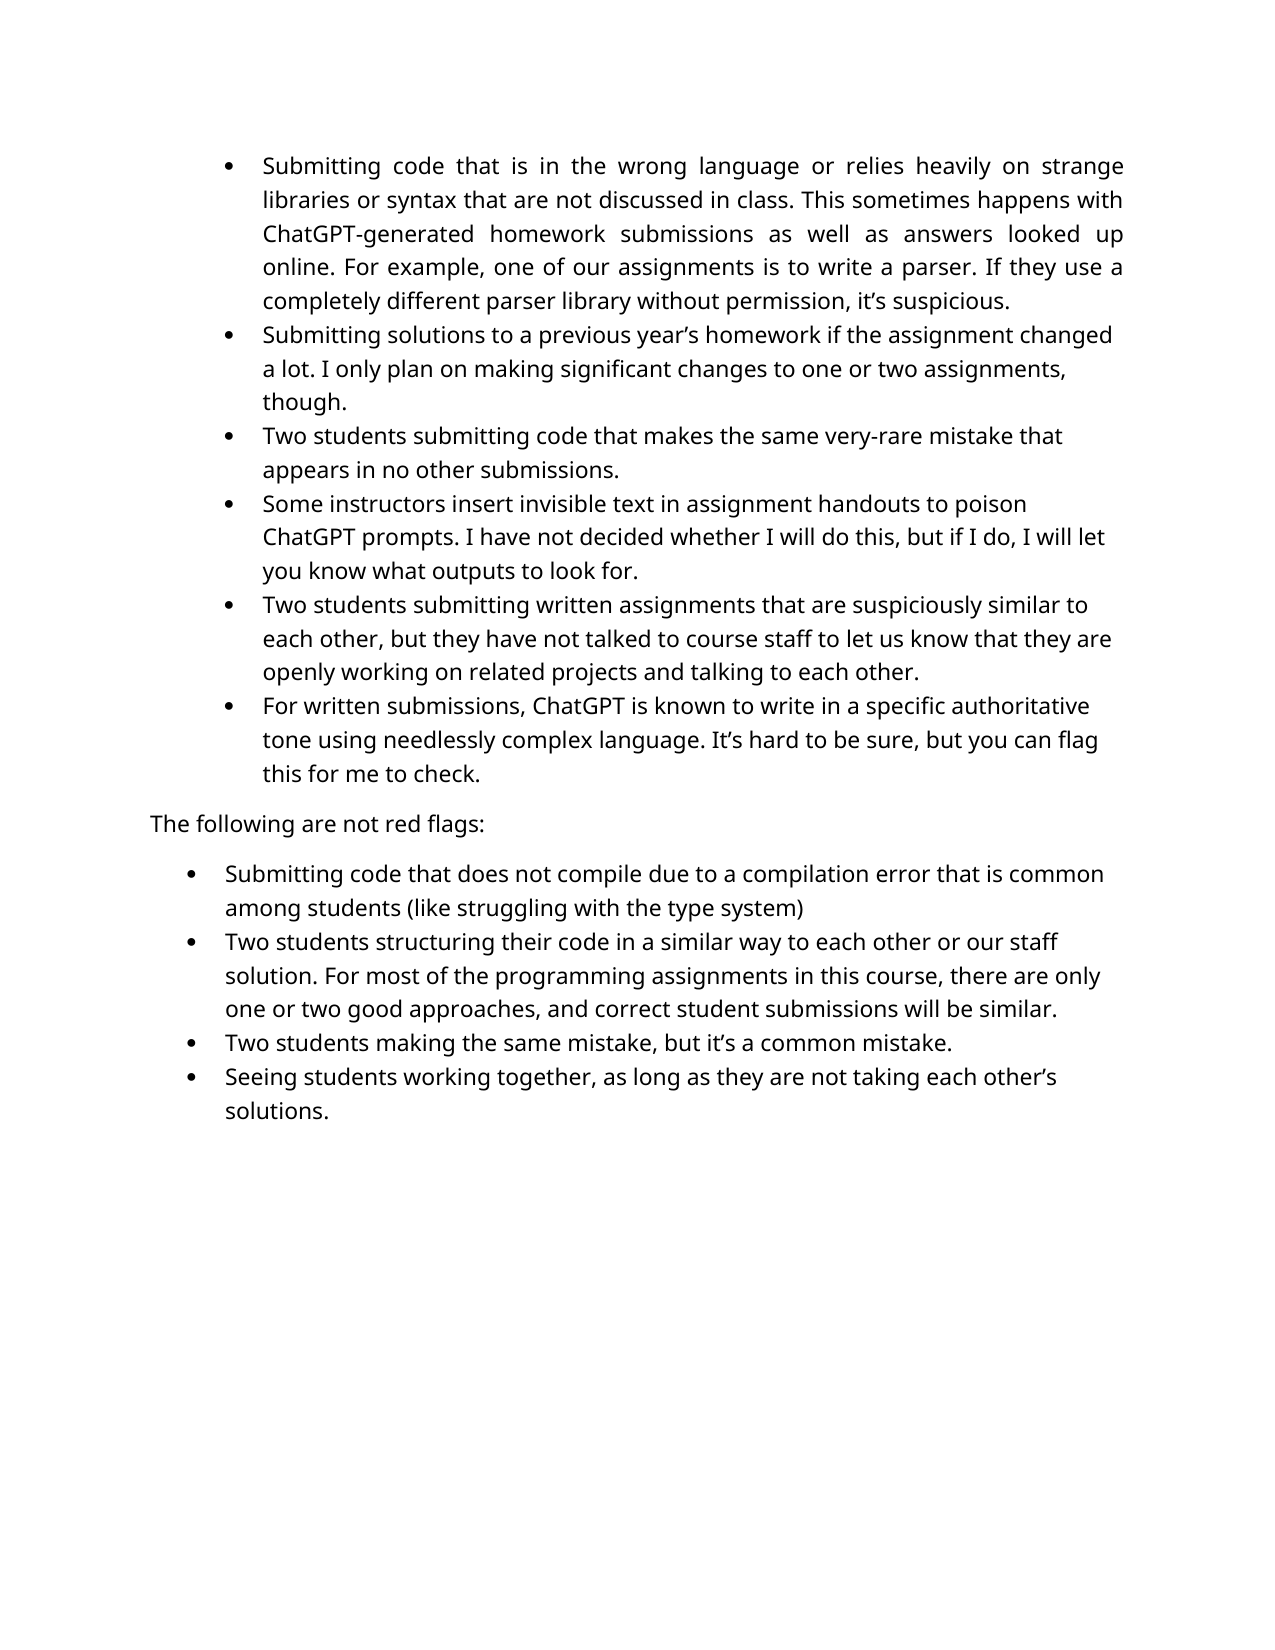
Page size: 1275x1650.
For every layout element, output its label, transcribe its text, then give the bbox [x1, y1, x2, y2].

list Submitting code that does not compile due to a compilation error that is common among students (like struggling with the type system) [187, 858, 1125, 923]
list Two students submitting code that makes the same very-rare mistake that appears in no other submissions. [225, 420, 1125, 485]
list Submitting solutions to a previous year’s homework if the assignment changed a lot. I only plan on making significant changes to one or two assignments, though. [225, 319, 1125, 417]
list Two students submitting written assignments that are suspiciously similar to each other, but they have not talked to course staff to let us know that they are openly working on related projects and talking to each other. [225, 589, 1125, 687]
list For written submissions, ChatGPT is known to write in a specific authoritative tone using needlessly complex language. It’s hard to be sure, but you can flag this for me to check. [225, 690, 1125, 789]
list Submitting code that is in the wrong language or relies heavily on strange libraries or syntax that are not discussed in class. This sometimes happens with ChatGPT-generated homework submissions as well as answers looked up online. For example, one of our assignments is to write a parser. If they use a completely different parser library without permission, it’s suspicious. [225, 150, 1125, 316]
list Seeing students working together, as long as they are not taking each other’s solutions. [187, 1061, 1125, 1126]
text The following are not red flags: [150, 808, 1125, 839]
list Two students making the same mistake, but it’s a common mistake. [187, 1027, 1125, 1058]
list Two students structuring their code in a similar way to each other or our staff solution. For most of the programming assignments in this course, there are only one or two good approaches, and correct student submissions will be similar. [187, 926, 1125, 1024]
list Some instructors insert invisible text in assignment handouts to poison ChatGPT prompts. I have not decided whether I will do this, but if I do, I will let you know what outputs to look for. [225, 487, 1125, 586]
